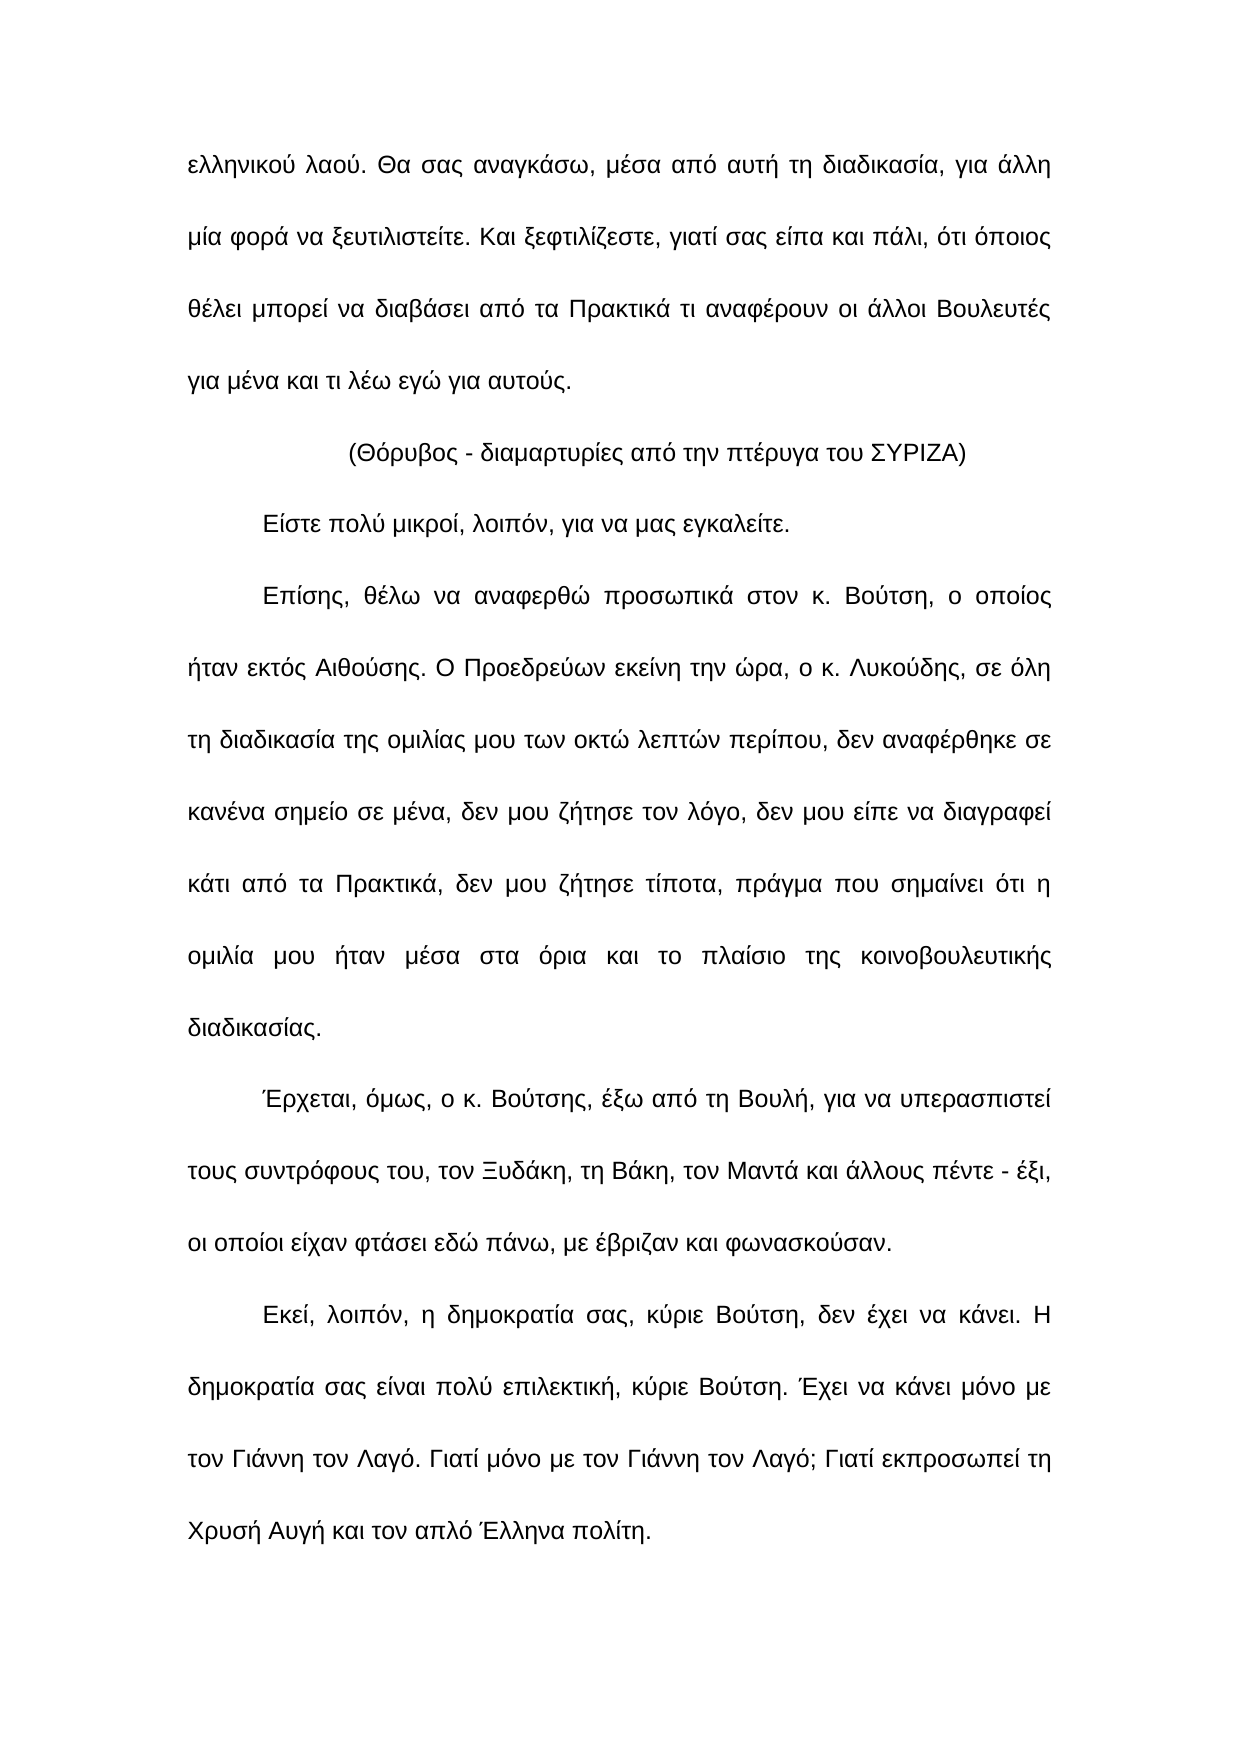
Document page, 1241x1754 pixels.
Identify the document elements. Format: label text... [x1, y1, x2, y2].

text (Θόρυβος - διαμαρτυρίες από την πτέρυγα του ΣΥΡΙΖΑ) [187, 437, 1053, 466]
text Επίσης, θέλω να αναφερθώ προσωπικά στον κ. Βούτση, ο οποίος ήταν εκτός Αιθούσης. Ο Προεδρεύων εκείνη την ώρα, ο κ. Λυκούδης, σε όλη τη διαδικασία της ομιλίας μου των οκτώ λεπτών περίπου, δεν αναφέρθηκε σε κανένα σημείο σε μένα, δεν μου ζήτησε τον λόγο, δεν μου είπε να διαγραφεί κάτι από τα Πρακτικά, δεν μου ζήτησε τίποτα, πράγμα που σημαίνει ότι η ομιλία μου ήταν μέσα στα όρια και το πλαίσιο της κοινοβουλευτικής διαδικασίας. [187, 581, 1053, 1041]
text Εκεί, λοιπόν, η δημοκρατία σας, κύριε Βούτση, δεν έχει να κάνει. Η δημοκρατία σας είναι πολύ επιλεκτική, κύριε Βούτση. Έχει να κάνει μόνο με τον Γιάννη τον Λαγό. Γιατί μόνο με τον Γιάννη τον Λαγό; Γιατί εκπροσωπεί τη Χρυσή Αυγή και τον απλό Έλληνα πολίτη. [187, 1300, 1053, 1544]
text Έρχεται, όμως, ο κ. Βούτσης, έξω από τη Βουλή, για να υπερασπιστεί τους συντρόφους του, τον Ξυδάκη, τη Βάκη, τον Μαντά και άλλους πέντε - έξι, οι οποίοι είχαν φτάσει εδώ πάνω, με έβριζαν και φωνασκούσαν. [187, 1084, 1053, 1257]
text Είστε πολύ μικροί, λοιπόν, για να μας εγκαλείτε. [187, 509, 1053, 538]
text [187, 150, 1053, 394]
